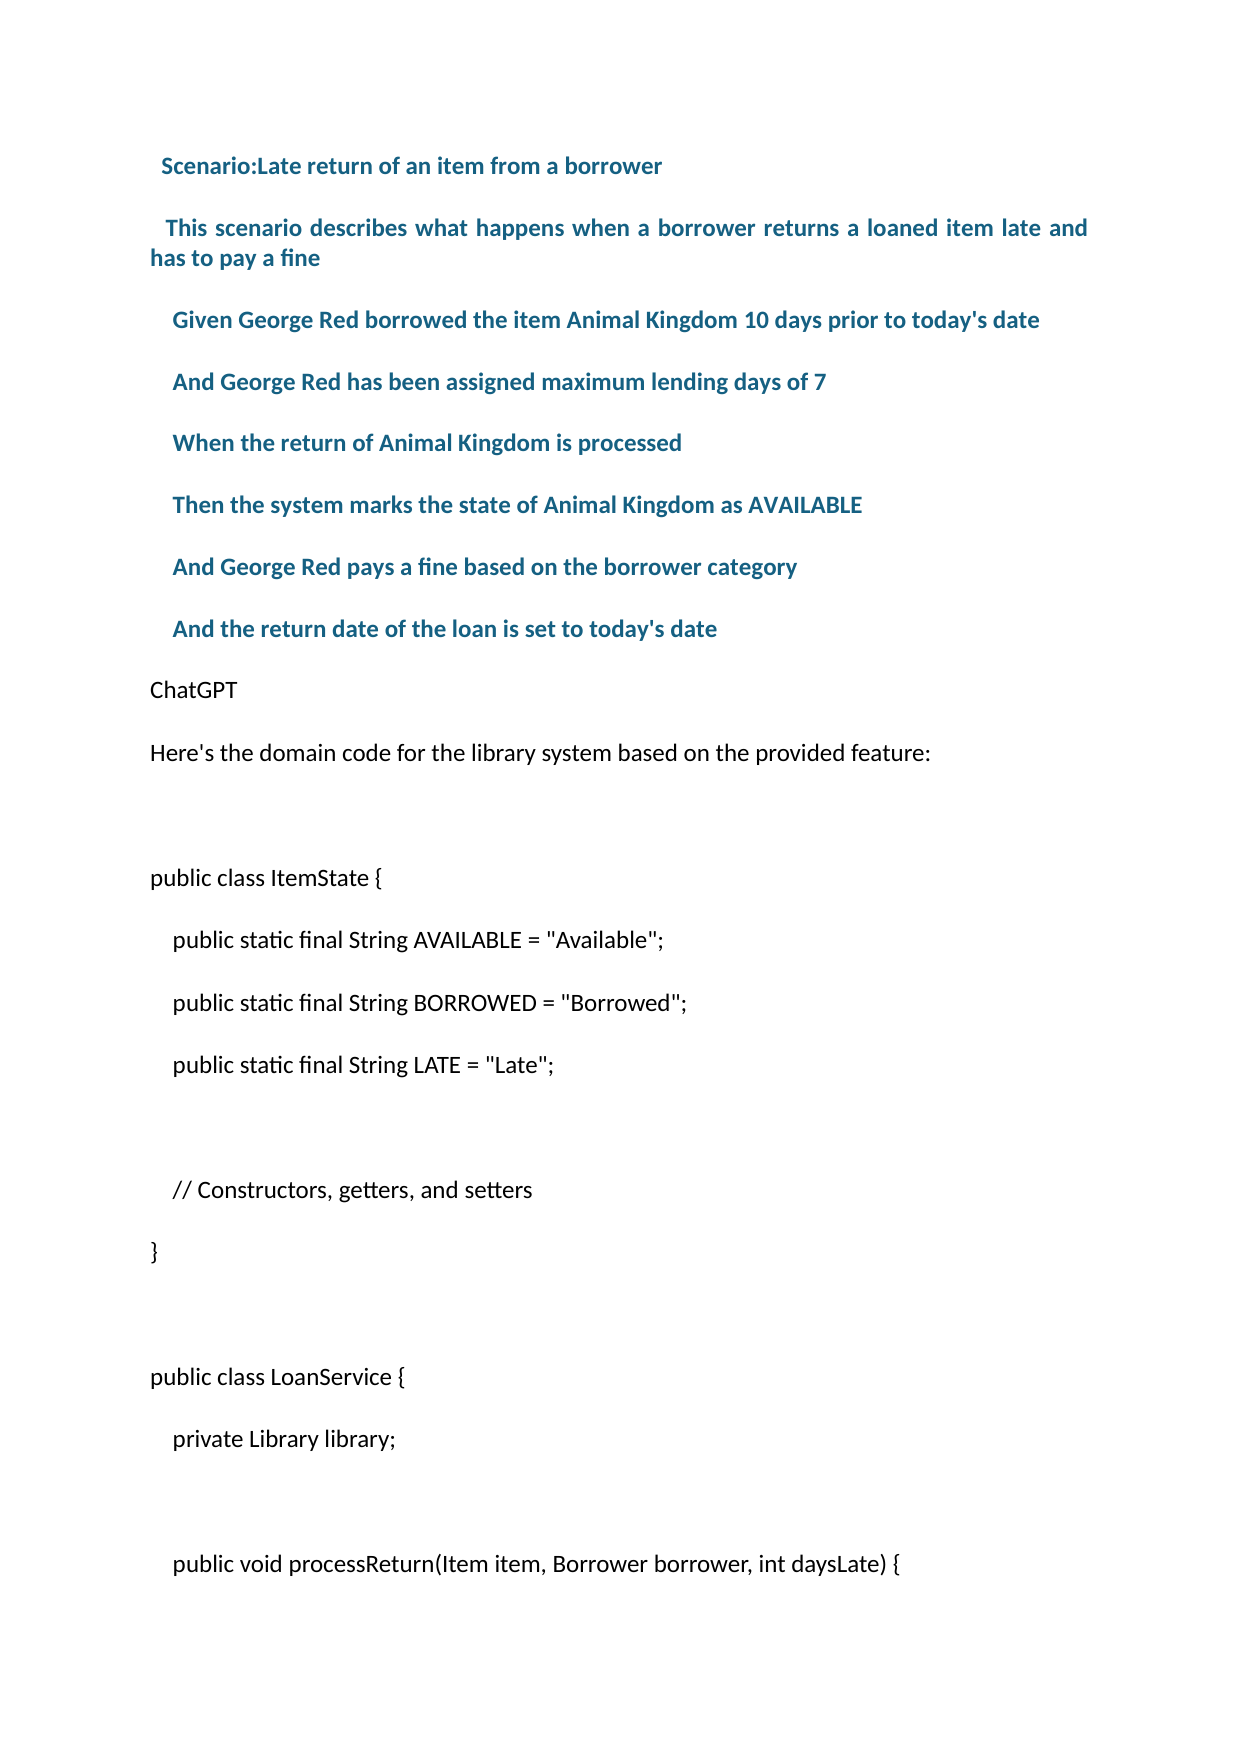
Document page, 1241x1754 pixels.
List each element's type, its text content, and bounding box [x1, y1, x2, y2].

text // Constructors, getters, and setters [150, 1174, 1090, 1204]
text public static final String AVAILABLE = "Available"; [150, 924, 1090, 955]
text This scenario describes what happens when a borrower returns a loaned item late and has to pay a fine [150, 212, 1090, 273]
text private Library library; [150, 1423, 1090, 1454]
text public class ItemState { [150, 862, 1090, 892]
text public class LoanService { [150, 1361, 1090, 1392]
text Here's the domain code for the library system based on the provided feature: [150, 737, 1090, 768]
text Then the system marks the state of Animal Kingdom as AVAILABLE [150, 489, 1090, 520]
text And George Red pays a fine based on the borrower category [150, 551, 1090, 582]
text public void processReturn(Item item, Borrower borrower, int daysLate) { [150, 1548, 1090, 1579]
text When the return of Animal Kingdom is processed [150, 428, 1090, 458]
text } [150, 1236, 1090, 1267]
text ChatGPT [150, 675, 1090, 705]
text Scenario:Late return of an item from a borrower [150, 150, 1090, 181]
text Given George Red borrowed the item Animal Kingdom 10 days prior to today's date [150, 304, 1090, 334]
text And George Red has been assigned maximum lending days of 7 [150, 366, 1090, 396]
text And the return date of the loan is set to today's date [150, 613, 1090, 643]
text public static final String BORROWED = "Borrowed"; [150, 987, 1090, 1017]
text public static final String LATE = "Late"; [150, 1049, 1090, 1079]
